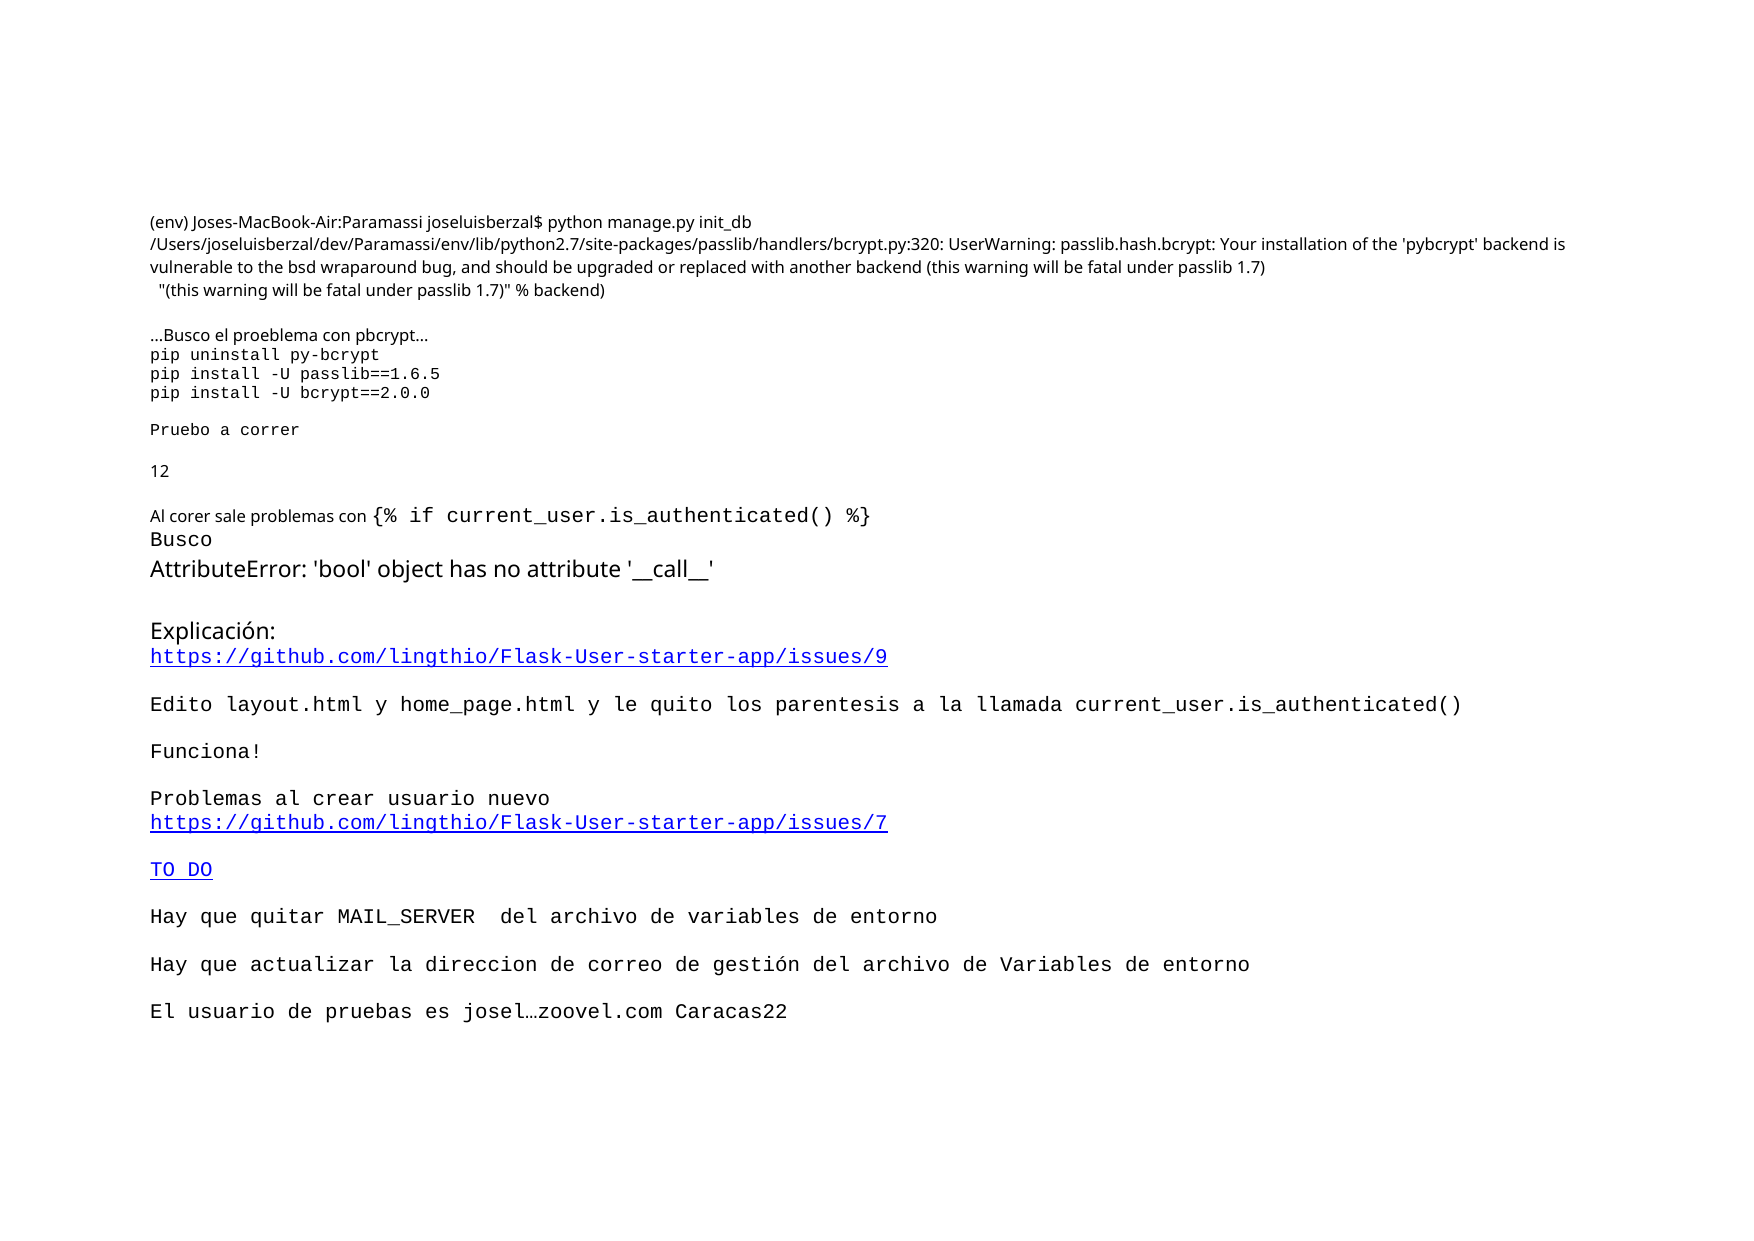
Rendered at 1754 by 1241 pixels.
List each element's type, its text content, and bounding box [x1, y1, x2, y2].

text /Users/joseluisberzal/dev/Paramassi/env/lib/python2.7/site-packages/passlib/handlers/bcrypt.py:320: UserWarning: passlib.hash.bcrypt: Your installation of the 'pybcrypt' backend is vulnerable to the bsd wraparound bug, and should be upgraded or replaced with another backend (this warning will be fatal under passlib 1.7) [150, 233, 1604, 278]
text https://github.com/lingthio/Flask-User-starter-app/issues/9 [150, 646, 1604, 670]
text pip uninstall py-bcrypt [150, 346, 1604, 365]
text TO DO [150, 859, 1604, 883]
text pip install -U bcrypt==2.0.0 [150, 384, 1604, 403]
text …Busco el proeblema con pbcrypt… [150, 324, 1604, 346]
text Busco [150, 529, 1604, 553]
text Problemas al crear usuario nuevo [150, 788, 1604, 812]
text pip install -U passlib==1.6.5 [150, 365, 1604, 384]
text (env) Joses-MacBook-Air:Paramassi joseluisberzal$ python manage.py init_db [150, 210, 1604, 233]
text Explicación: [150, 615, 1604, 646]
text AttributeError: 'bool' object has no attribute '__call__' [150, 553, 1604, 584]
text El usuario de pruebas es josel…zoovel.com Caracas22 [150, 1001, 1604, 1025]
text Edito layout.html y home_page.html y le quito los parentesis a la llamada current_user.is_authenticated() [150, 694, 1604, 717]
text https://github.com/lingthio/Flask-User-starter-app/issues/7 [150, 812, 1604, 836]
text Hay que actualizar la direccion de correo de gestión del archivo de Variables de entorno [150, 954, 1604, 977]
text Al corer sale problemas con {% if current_user.is_authenticated() %} [150, 505, 1604, 529]
text 12 [150, 459, 1604, 482]
text Pruebo a correr [150, 422, 1604, 441]
text "(this warning will be fatal under passlib 1.7)" % backend) [150, 278, 1604, 301]
text Funciona! [150, 741, 1604, 765]
text Hay que quitar MAIL_SERVER del archivo de variables de entorno [150, 907, 1604, 930]
